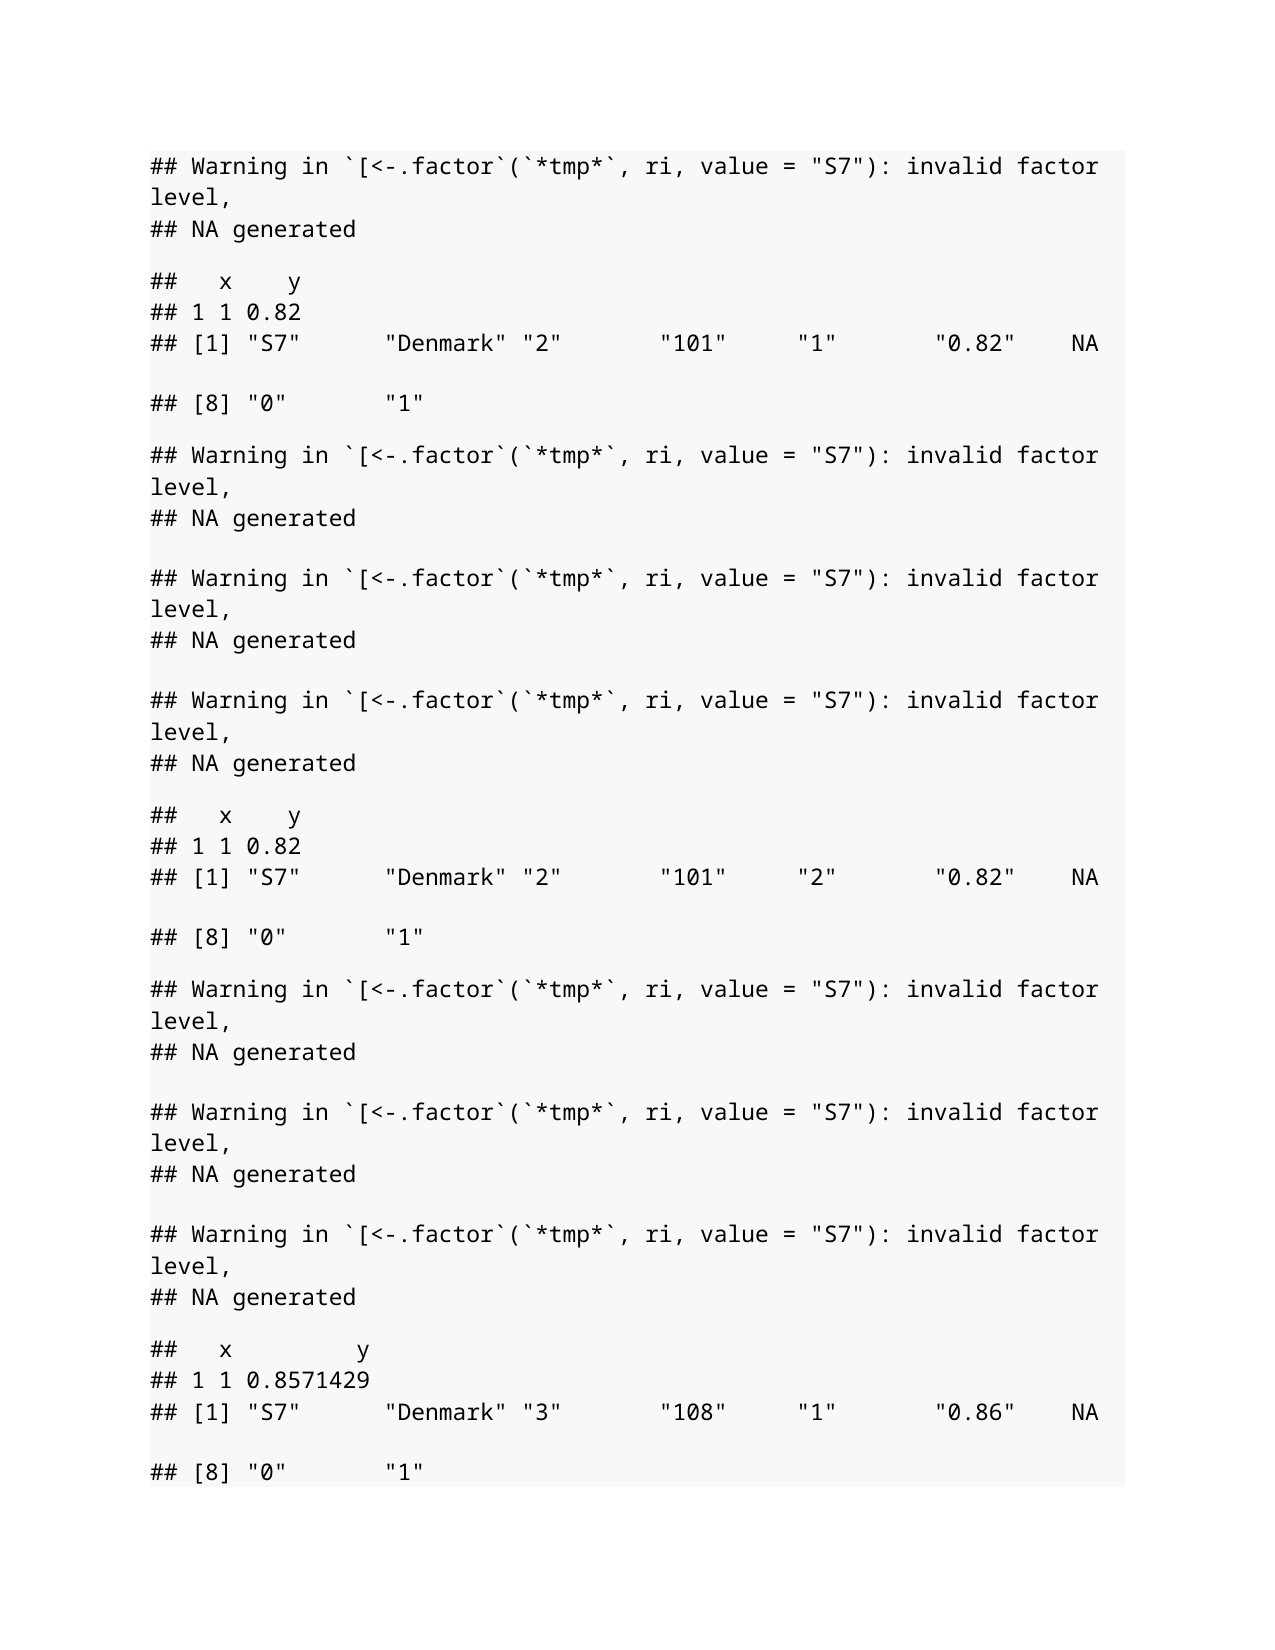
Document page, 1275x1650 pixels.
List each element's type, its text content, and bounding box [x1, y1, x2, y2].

text ## x y ## 1 1 0.8571429 ## [1] "S7" "Denmark" "3" "108" "1" "0.86" NA ## [8] "0" "1" [150, 1333, 1125, 1487]
text ## x y ## 1 1 0.82 ## [1] "S7" "Denmark" "2" "101" "1" "0.82" NA ## [8] "0" "1" [150, 264, 1125, 418]
text ## x y ## 1 1 0.82 ## [1] "S7" "Denmark" "2" "101" "2" "0.82" NA ## [8] "0" "1" [150, 799, 1125, 952]
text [150, 150, 1125, 244]
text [150, 973, 1125, 1312]
